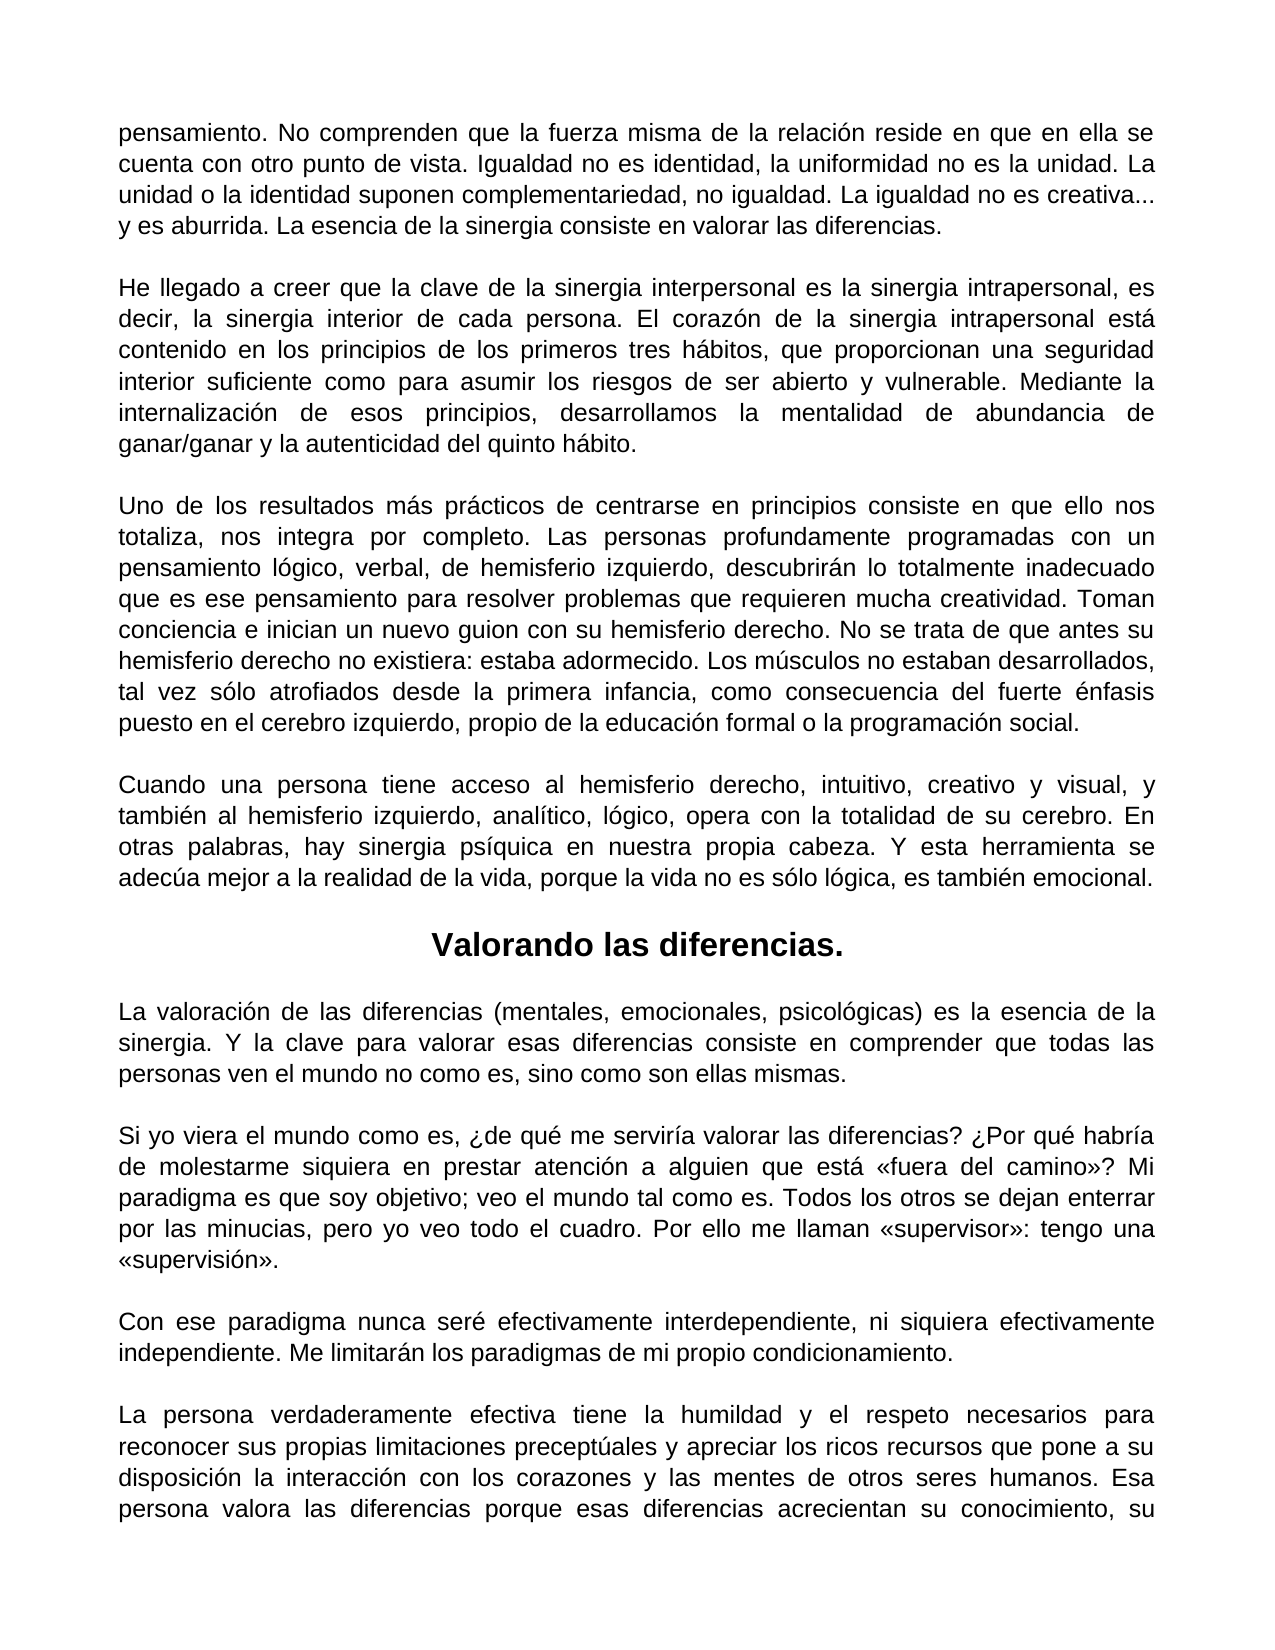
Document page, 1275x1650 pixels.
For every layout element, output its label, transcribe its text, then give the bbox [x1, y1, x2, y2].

text Si yo viera el mundo como es, ¿de qué me serviría valorar las diferencias? ¿Por qué habría de molestarme siquiera en prestar atención a alguien que está «fuera del camino»? Mi paradigma es que soy objetivo; veo el mundo tal como es. Todos los otros se dejan enterrar por las minucias, pero yo veo todo el cuadro. Por ello me llaman «supervisor»: tengo una «supervisión». [118, 1121, 1157, 1274]
text Cuando una persona tiene acceso al hemisferio derecho, intuitivo, creativo y visual, y también al hemisferio izquierdo, analítico, lógico, opera con la totalidad de su cerebro. En otras palabras, hay sinergia psíquica en nuestra propia cabeza. Y esta herramienta se adecúa mejor a la realidad de la vida, porque la vida no es sólo lógica, es también emocional. [118, 770, 1157, 892]
text Con ese paradigma nunca seré efectivamente interdependiente, ni siquiera efectivamente independiente. Me limitarán los paradigmas de mi propio condicionamiento. [118, 1307, 1157, 1367]
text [118, 118, 1157, 240]
text He llegado a creer que la clave de la sinergia interpersonal es la sinergia intrapersonal, es decir, la sinergia interior de cada persona. El corazón de la sinergia intrapersonal está contenido en los principios de los primeros tres hábitos, que proporcionan una seguridad interior suficiente como para asumir los riesgos de ser abierto y vulnerable. Mediante la internalización de esos principios, desarrollamos la mentalidad de abundancia de ganar/ganar y la autenticidad del quinto hábito. [118, 273, 1157, 457]
text La valoración de las diferencias (mentales, emocionales, psicológicas) es la esencia de la sinergia. Y la clave para valorar esas diferencias consiste en comprender que todas las personas ven el mundo no como es, sino como son ellas mismas. [118, 997, 1157, 1088]
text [118, 1400, 1157, 1522]
text Valorando las diferencias. [118, 925, 1157, 964]
text Uno de los resultados más prácticos de centrarse en principios consiste en que ello nos totaliza, nos integra por completo. Las personas profundamente programadas con un pensamiento lógico, verbal, de hemisferio izquierdo, descubrirán lo totalmente inadecuado que es ese pensamiento para resolver problemas que requieren mucha creatividad. Toman conciencia e inician un nuevo guion con su hemisferio derecho. No se trata de que antes su hemisferio derecho no existiera: estaba adormecido. Los músculos no estaban desarrollados, tal vez sólo atrofiados desde la primera infancia, como consecuencia del fuerte énfasis puesto en el cerebro izquierdo, propio de la educación formal o la programación social. [118, 491, 1157, 737]
